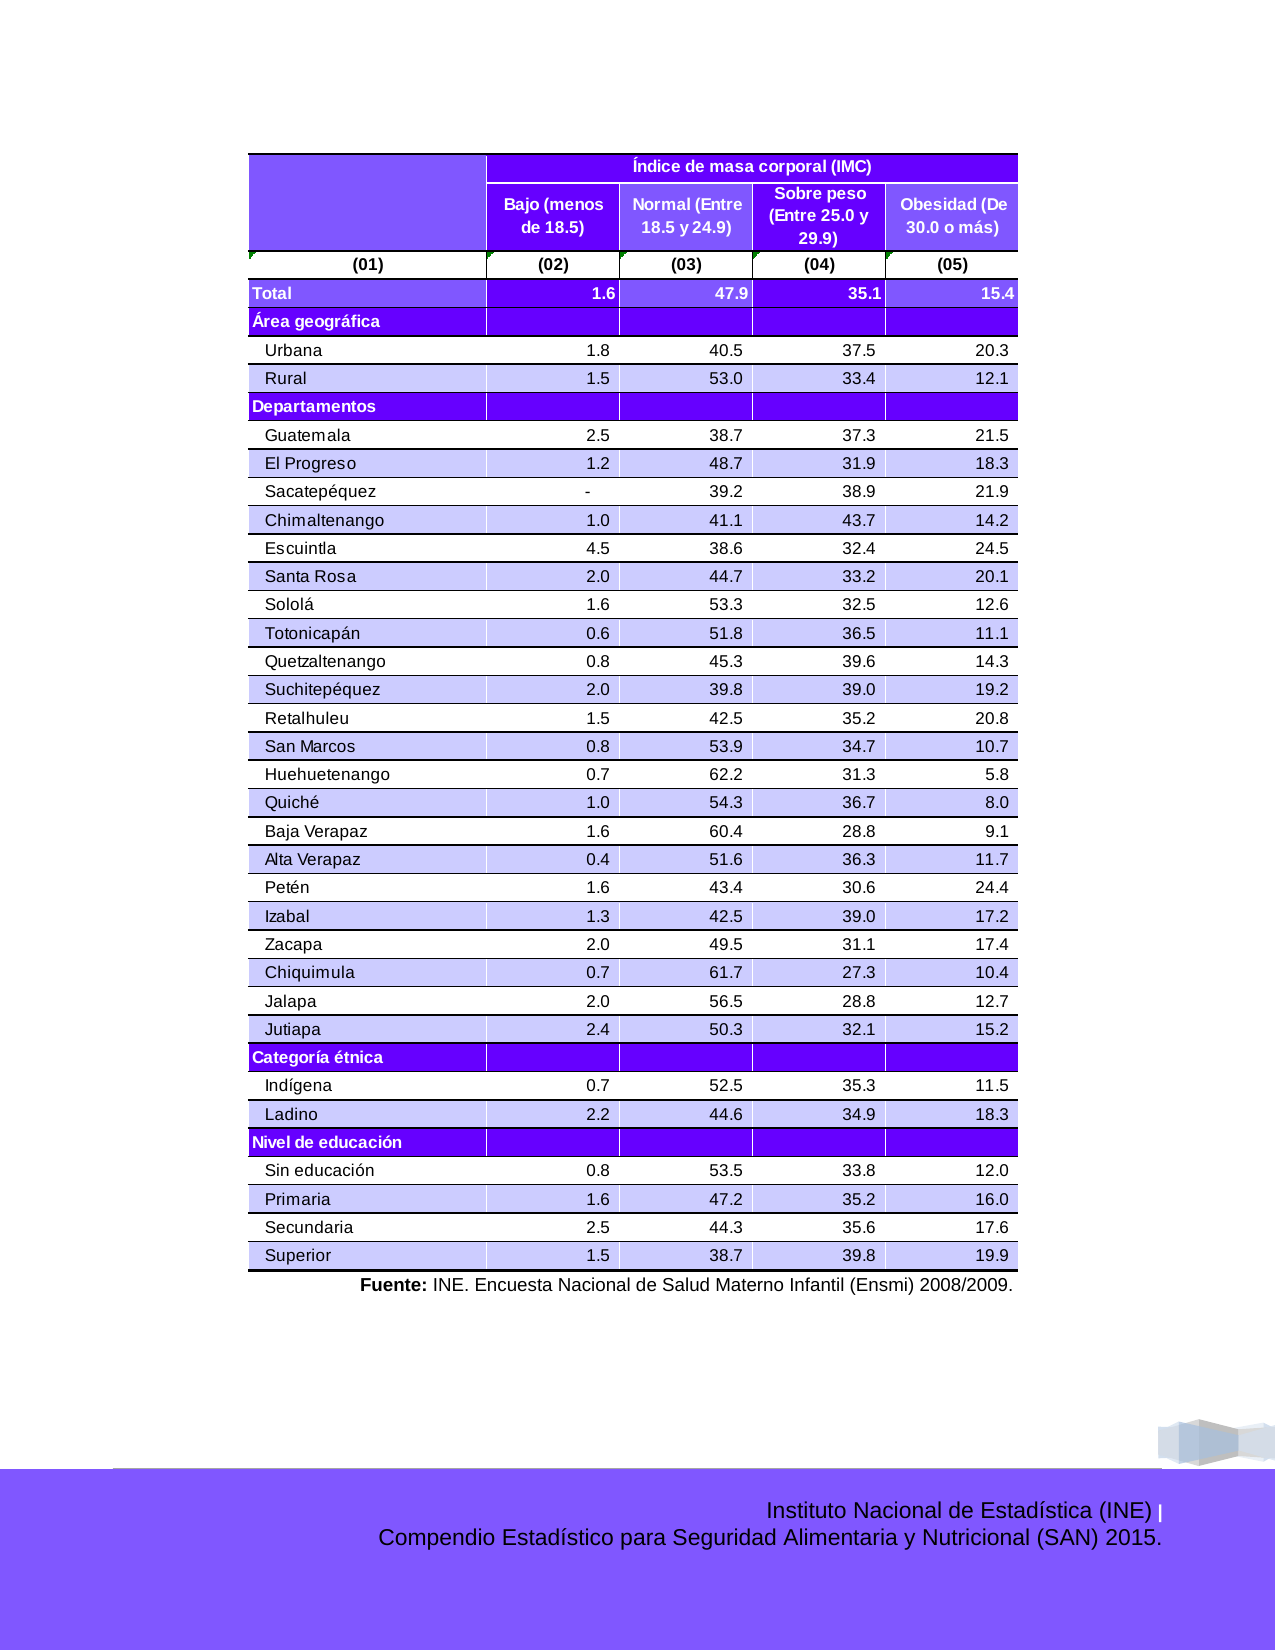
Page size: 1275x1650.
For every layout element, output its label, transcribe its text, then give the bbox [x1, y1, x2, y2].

table_header [101, 150, 1166, 1273]
text Fuente: INE. Encuesta Nacional de Salud Materno Infantil (Ensmi) 2008/2009. [112, 1273, 1013, 1295]
